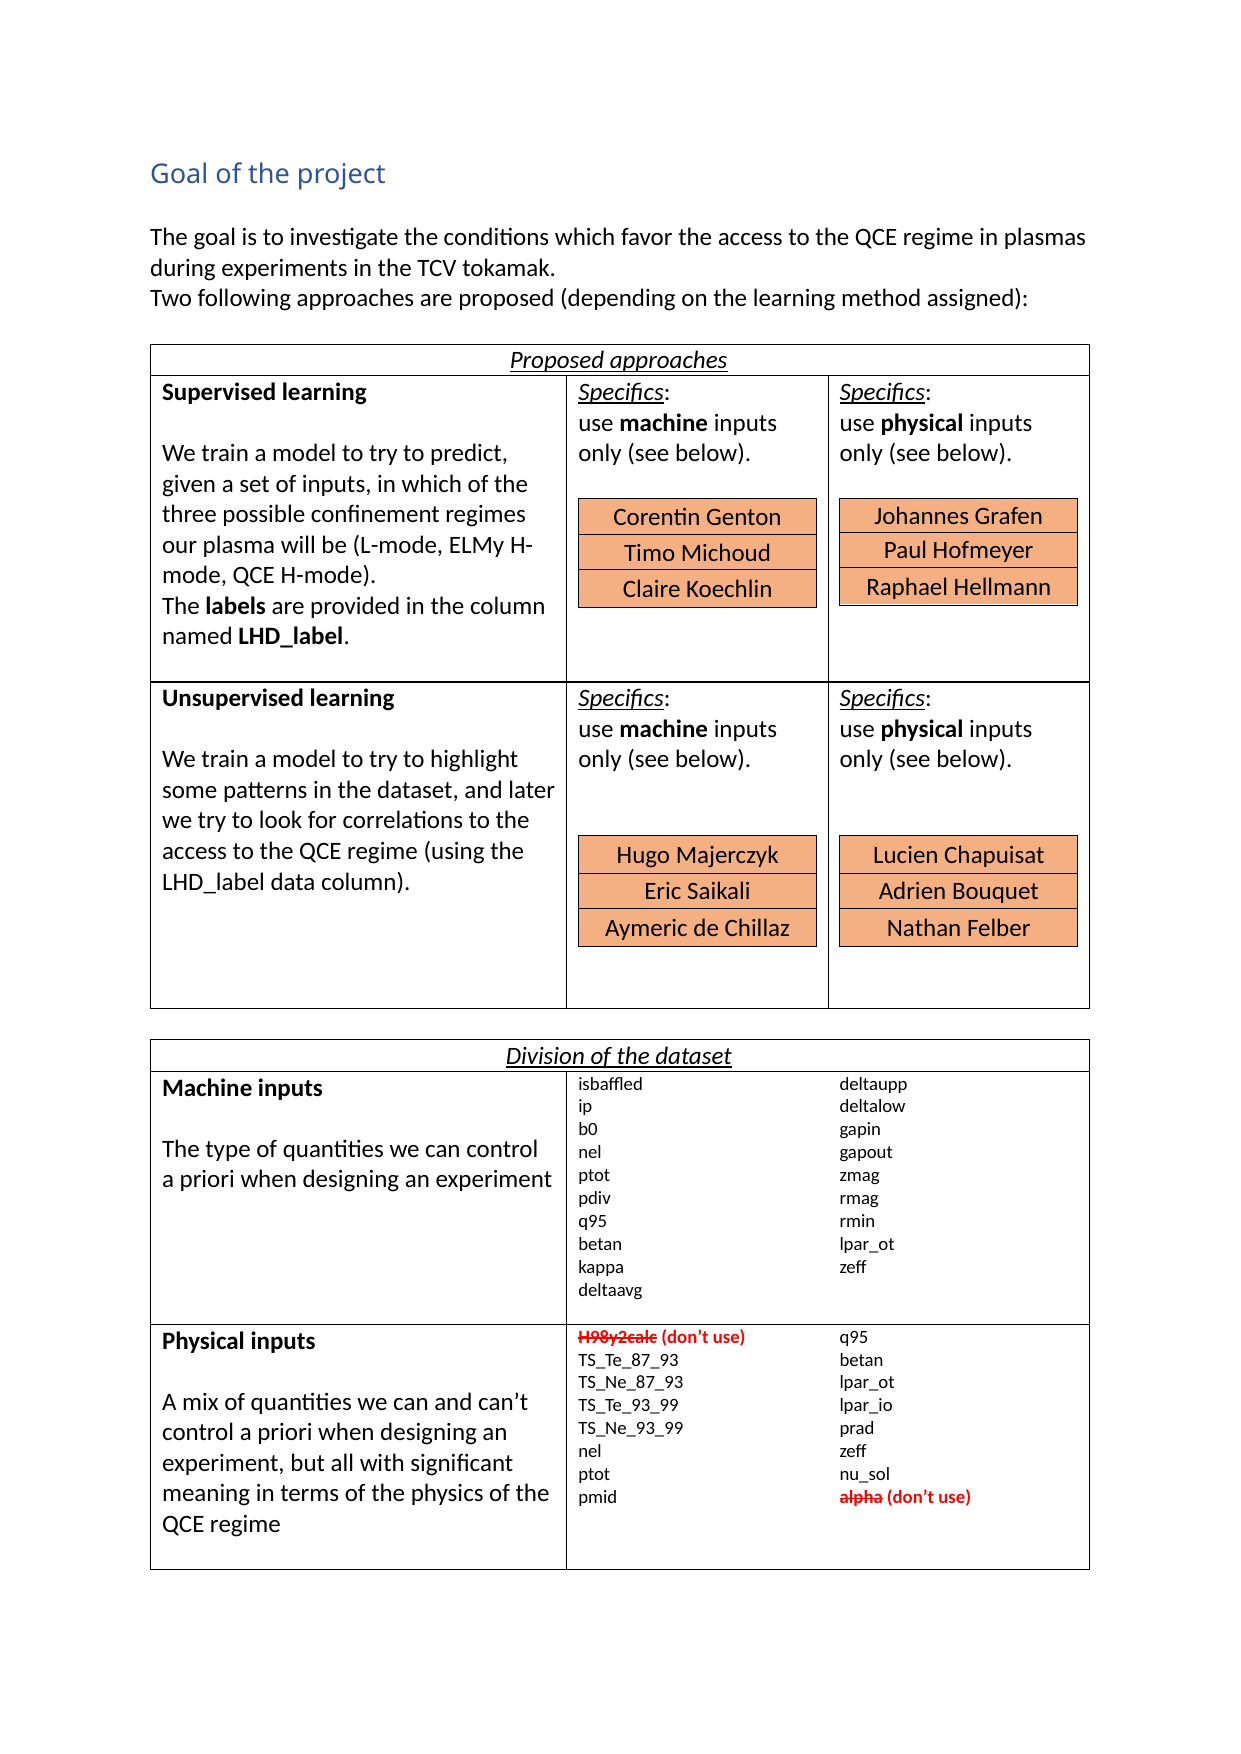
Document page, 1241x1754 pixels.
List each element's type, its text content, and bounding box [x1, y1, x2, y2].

subtitle Goal of the project [150, 154, 1090, 191]
table_cell Unsupervised learning We train a model to try to highlight some patterns in the dataset, and later we try to look for correlations to the access to the QCE regime (using the LHD_label data column). [151, 683, 566, 1008]
table_cell Specifics: use physical inputs only (see below). [829, 376, 1089, 681]
text Two following approaches are proposed (depending on the learning method assigned): [150, 283, 1090, 313]
table_cell Specifics: use physical inputs only (see below). [829, 683, 1089, 1008]
table_header Proposed approaches [151, 345, 1089, 375]
table_cell deltaupp deltalow gapin gapout zmag rmag rmin lpar_ot zeff [828, 1072, 1089, 1324]
table_cell Supervised learning We train a model to try to predict, given a set of inputs, in which of the three possible confinement regimes our plasma will be (L-mode, ELMy H-mode, QCE H-mode). The labels are provided in the column named LHD_label. [151, 376, 566, 681]
table_cell Physical inputs A mix of quantities we can and can’t control a priori when designing an experiment, but all with significant meaning in terms of the physics of the QCE regime [151, 1325, 566, 1569]
table_cell Specifics: use machine inputs only (see below). [567, 683, 828, 1008]
table_cell Specifics: use machine inputs only (see below). [567, 376, 828, 681]
text The goal is to investigate the conditions which favor the access to the QCE regime in plasmas during experiments in the TCV tokamak. [150, 222, 1090, 283]
table_cell H98y2calc (don’t use) TS_Te_87_93 TS_Ne_87_93 TS_Te_93_99 TS_Ne_93_99 nel ptot pmid [567, 1325, 828, 1569]
table_cell Machine inputs The type of quantities we can control a priori when designing an experiment [151, 1072, 566, 1324]
table_cell isbaffled ip b0 nel ptot pdiv q95 betan kappa deltaavg [567, 1072, 828, 1324]
table_header Division of the dataset [151, 1040, 1089, 1071]
table_cell q95 betan lpar_ot lpar_io prad zeff nu_sol alpha (don’t use) [828, 1325, 1089, 1569]
